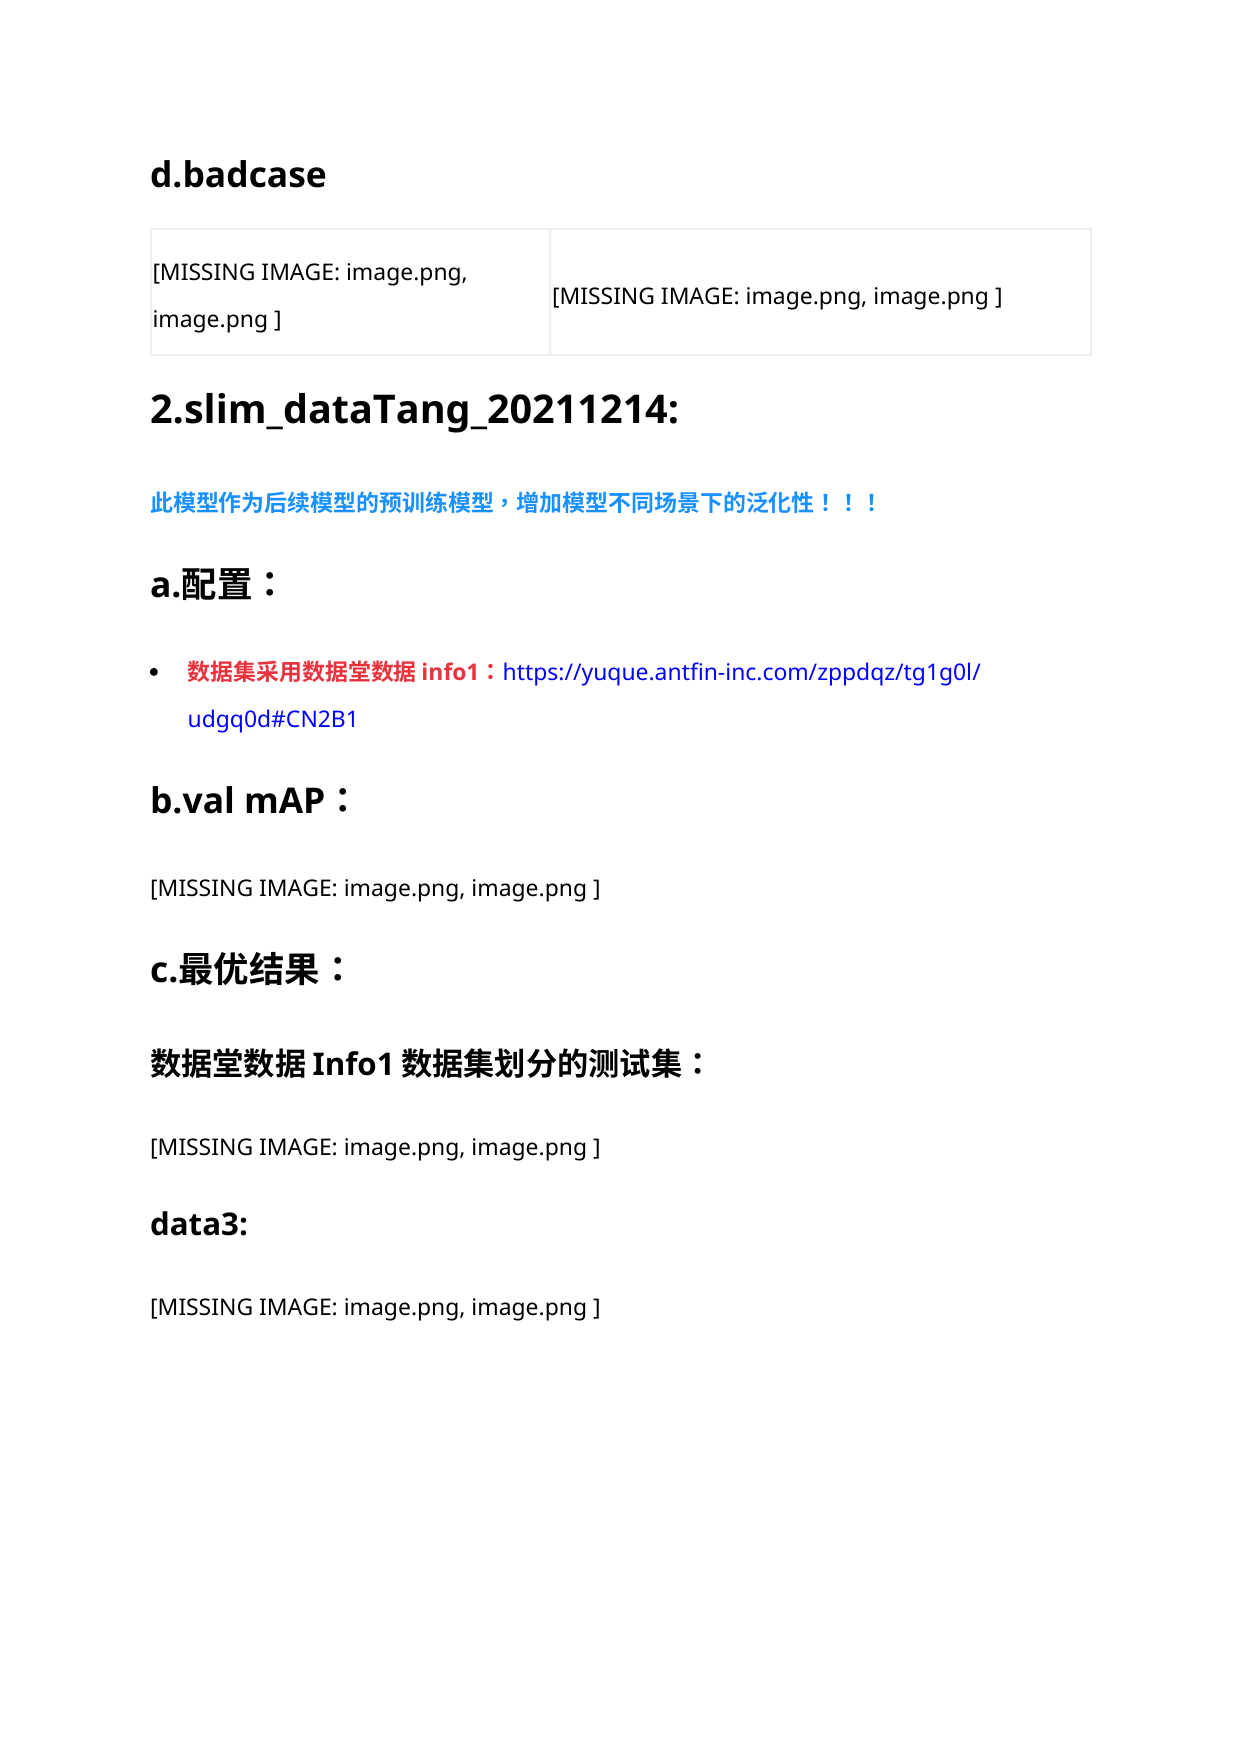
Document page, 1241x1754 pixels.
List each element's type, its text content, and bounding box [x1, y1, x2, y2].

subtitle 数据堂数据Info1数据集划分的测试集： [150, 1042, 1090, 1084]
text [MISSING IMAGE: image.png, image.png ] [150, 1291, 1090, 1322]
subtitle 2.slim_dataTang_20211214: [150, 381, 1090, 435]
subtitle c.最优结果： [150, 944, 1090, 992]
subtitle data3: [150, 1202, 1090, 1245]
table_header [MISSING IMAGE: image.png, image.png ] [551, 230, 1090, 354]
text [MISSING IMAGE: image.png, image.png ] [150, 1130, 1090, 1162]
text 此模型作为后续模型的预训练模型，增加模型不同场景下的泛化性！！！ [150, 487, 1090, 518]
subtitle a.配置： [150, 559, 1090, 607]
text [MISSING IMAGE: image.png, image.png ] [150, 872, 1090, 904]
list 数据集采用数据堂数据info1：https://yuque.antfin-inc.com/zppdqz/tg1g0l/udgq0d#CN2B1 [150, 656, 1090, 734]
subtitle d.badcase [150, 150, 1090, 198]
table_header [MISSING IMAGE: image.png, image.png ] [152, 230, 549, 354]
subtitle b.val mAP： [150, 775, 1090, 823]
